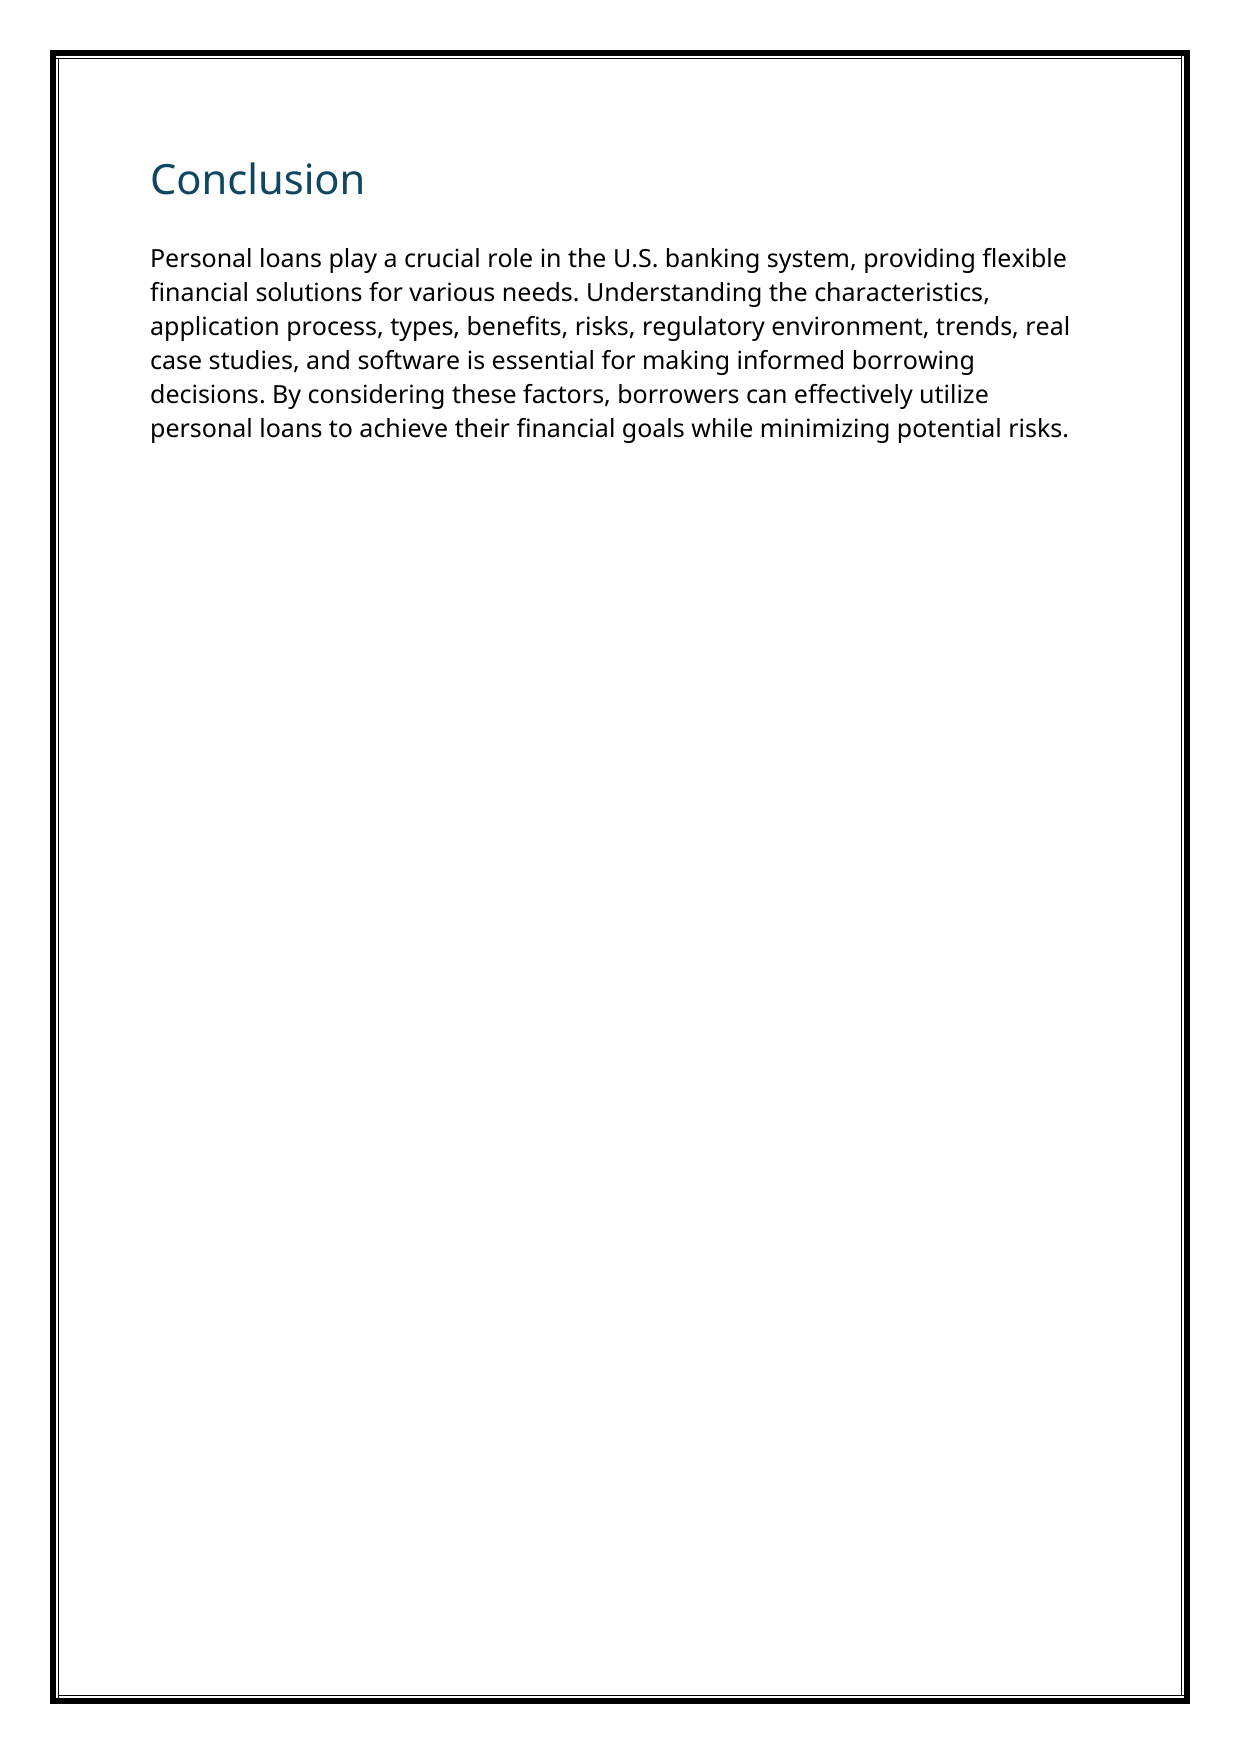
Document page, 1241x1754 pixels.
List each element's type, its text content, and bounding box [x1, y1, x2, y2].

text Personal loans play a crucial role in the U.S. banking system, providing flexible financial solutions for various needs. Understanding the characteristics, application process, types, benefits, risks, regulatory environment, trends, real case studies, and software is essential for making informed borrowing decisions. By considering these factors, borrowers can effectively utilize personal loans to achieve their financial goals while minimizing potential risks. [150, 240, 1090, 445]
subtitle Conclusion [150, 150, 1090, 207]
